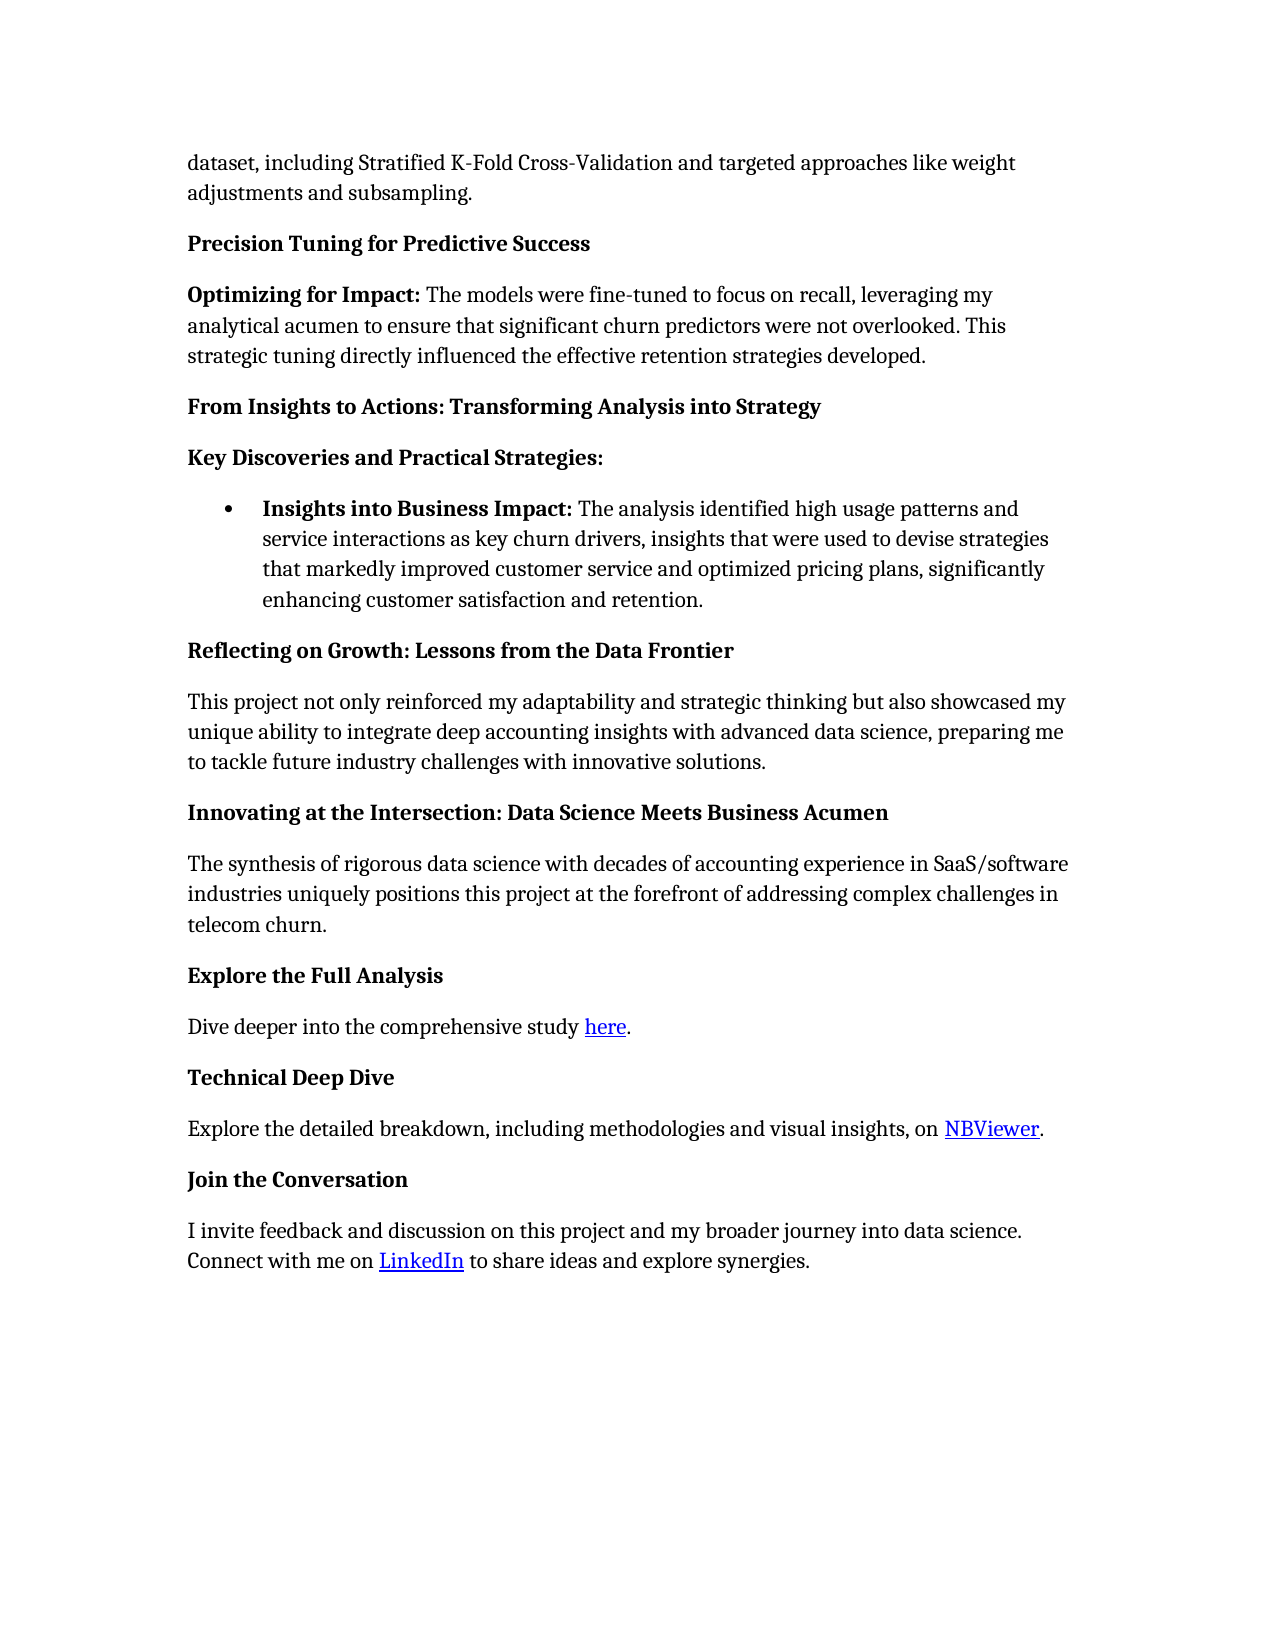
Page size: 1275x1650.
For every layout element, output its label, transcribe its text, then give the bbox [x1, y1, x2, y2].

text This project not only reinforced my adaptability and strategic thinking but also showcased my unique ability to integrate deep accounting insights with advanced data science, preparing me to tackle future industry challenges with innovative solutions. [187, 688, 1087, 775]
text Technical Deep Dive [187, 1064, 1087, 1091]
text I invite feedback and discussion on this project and my broader journey into data science. Connect with me on LinkedIn to share ideas and explore synergies. [187, 1218, 1087, 1274]
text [187, 150, 1087, 207]
text Explore the detailed breakdown, including methodologies and visual insights, on NBViewer. [187, 1116, 1087, 1142]
text Precision Tuning for Predictive Success [187, 231, 1087, 258]
text Dive deeper into the comprehensive study here. [187, 1013, 1087, 1040]
text Reflecting on Growth: Lessons from the Data Frontier [187, 637, 1087, 664]
text From Insights to Actions: Transforming Analysis into Strategy [187, 394, 1087, 420]
text The synthesis of rigorous data science with decades of accounting experience in SaaS/software industries uniquely positions this project at the forefront of addressing complex challenges in telecom churn. [187, 851, 1087, 938]
text Optimizing for Impact: The models were fine-tuned to focus on recall, leveraging my analytical acumen to ensure that significant churn predictors were not overlooked. This strategic tuning directly influenced the effective retention strategies developed. [187, 282, 1087, 369]
text Key Discoveries and Practical Strategies: [187, 445, 1087, 471]
text Innovating at the Intersection: Data Science Meets Business Acumen [187, 800, 1087, 826]
text Join the Conversation [187, 1167, 1087, 1193]
text Explore the Full Analysis [187, 962, 1087, 989]
list Insights into Business Impact: The analysis identified high usage patterns and service interactions as key churn drivers, insights that were used to devise strategies that markedly improved customer service and optimized pricing plans, significantly enhancing customer satisfaction and retention. [225, 496, 1087, 613]
